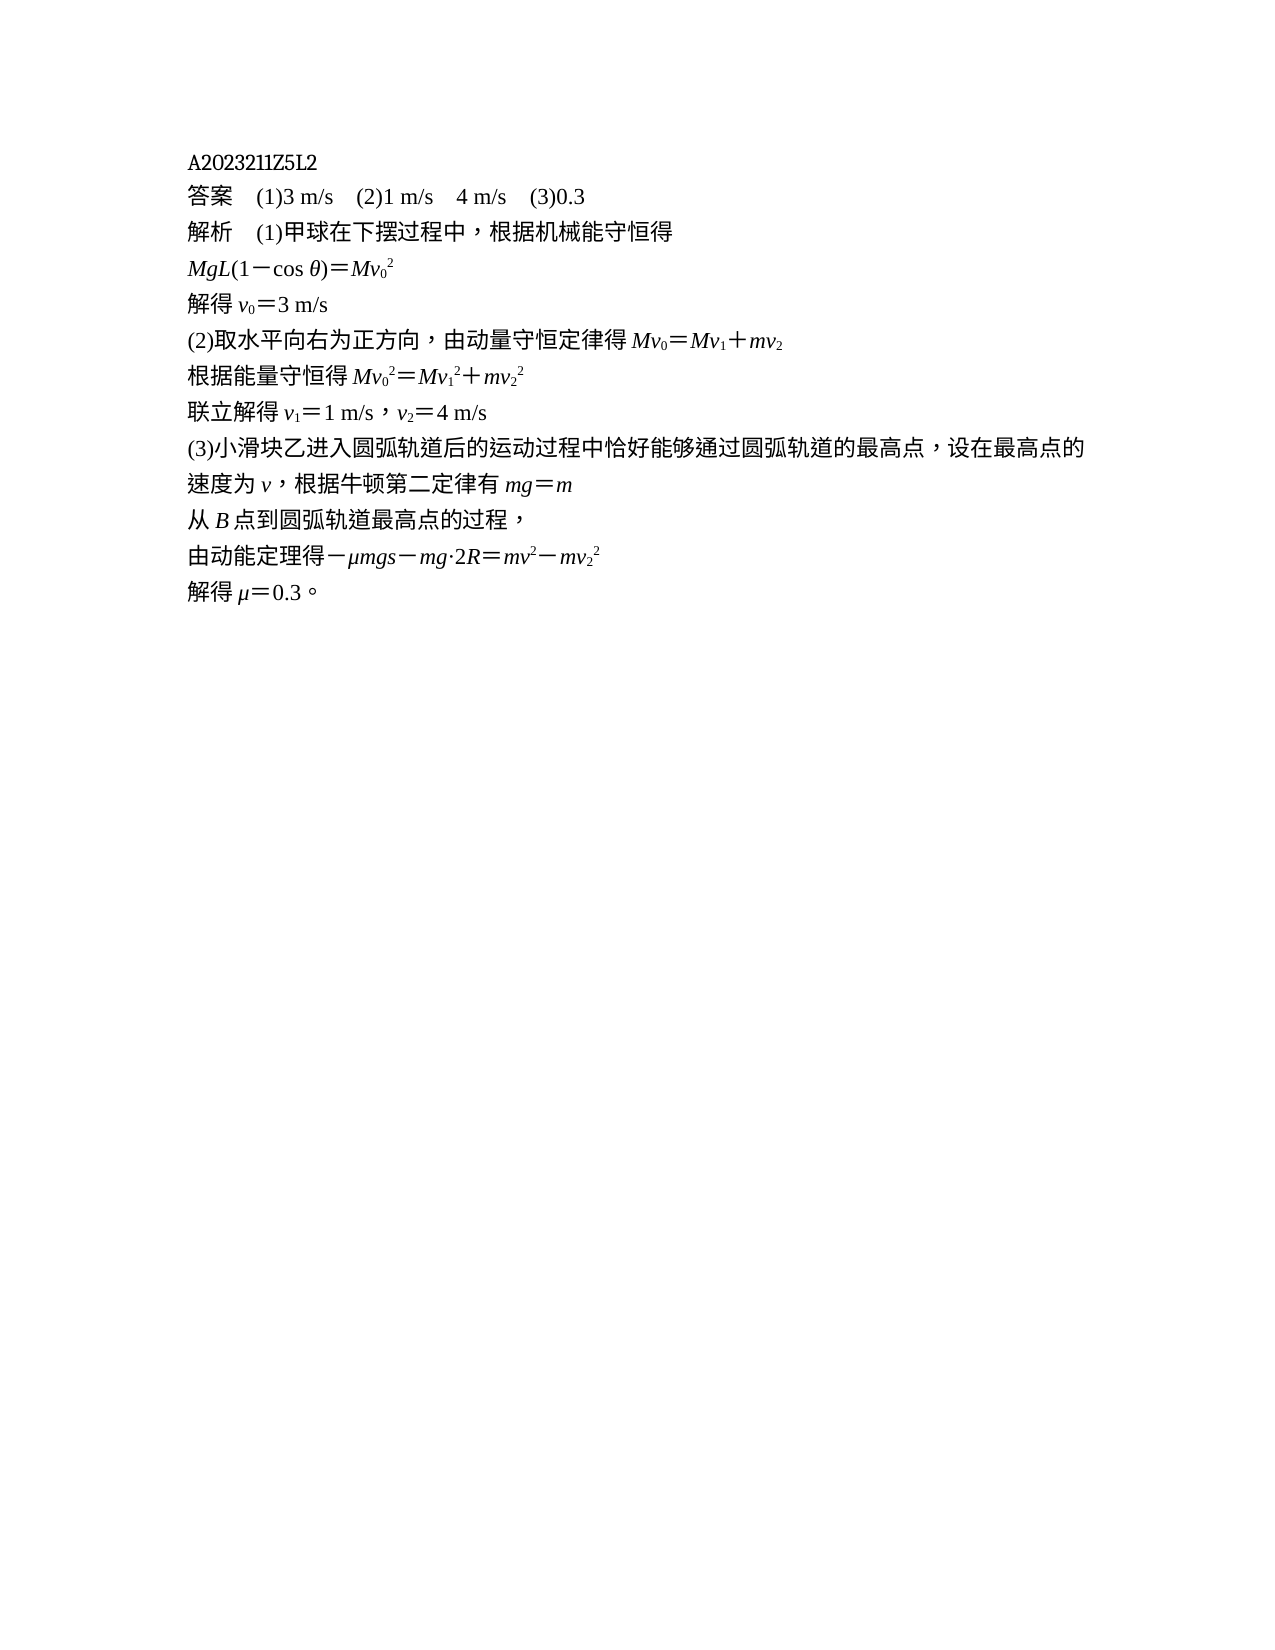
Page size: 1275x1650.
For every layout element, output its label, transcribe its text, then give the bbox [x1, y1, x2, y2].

text 答案 (1)3 m/s (2)1 m/s 4 m/s (3)0.3 [187, 180, 1087, 211]
text MgL(1－cos θ)＝Mv02 [187, 252, 1087, 283]
text 解析 (1)甲球在下摆过程中，根据机械能守恒得 [187, 216, 1087, 247]
text (3)小滑块乙进入圆弧轨道后的运动过程中恰好能够通过圆弧轨道的最高点，设在最高点的速度为v，根据牛顿第二定律有mg＝m [187, 432, 1087, 499]
text 联立解得v1＝1 m/s，v2＝4 m/s [187, 396, 1087, 427]
text A2023211Z5L2 [187, 150, 1087, 176]
text 解得v0＝3 m/s [187, 288, 1087, 319]
text (2)取水平向右为正方向，由动量守恒定律得Mv0＝Mv1＋mv2 [187, 324, 1087, 355]
text 由动能定理得－μmgs－mg·2R＝mv2－mv22 [187, 539, 1087, 571]
text 根据能量守恒得Mv02＝Mv12＋mv22 [187, 360, 1087, 391]
text 从B点到圆弧轨道最高点的过程， [187, 504, 1087, 535]
text 解得μ＝0.3。 [187, 576, 1087, 607]
